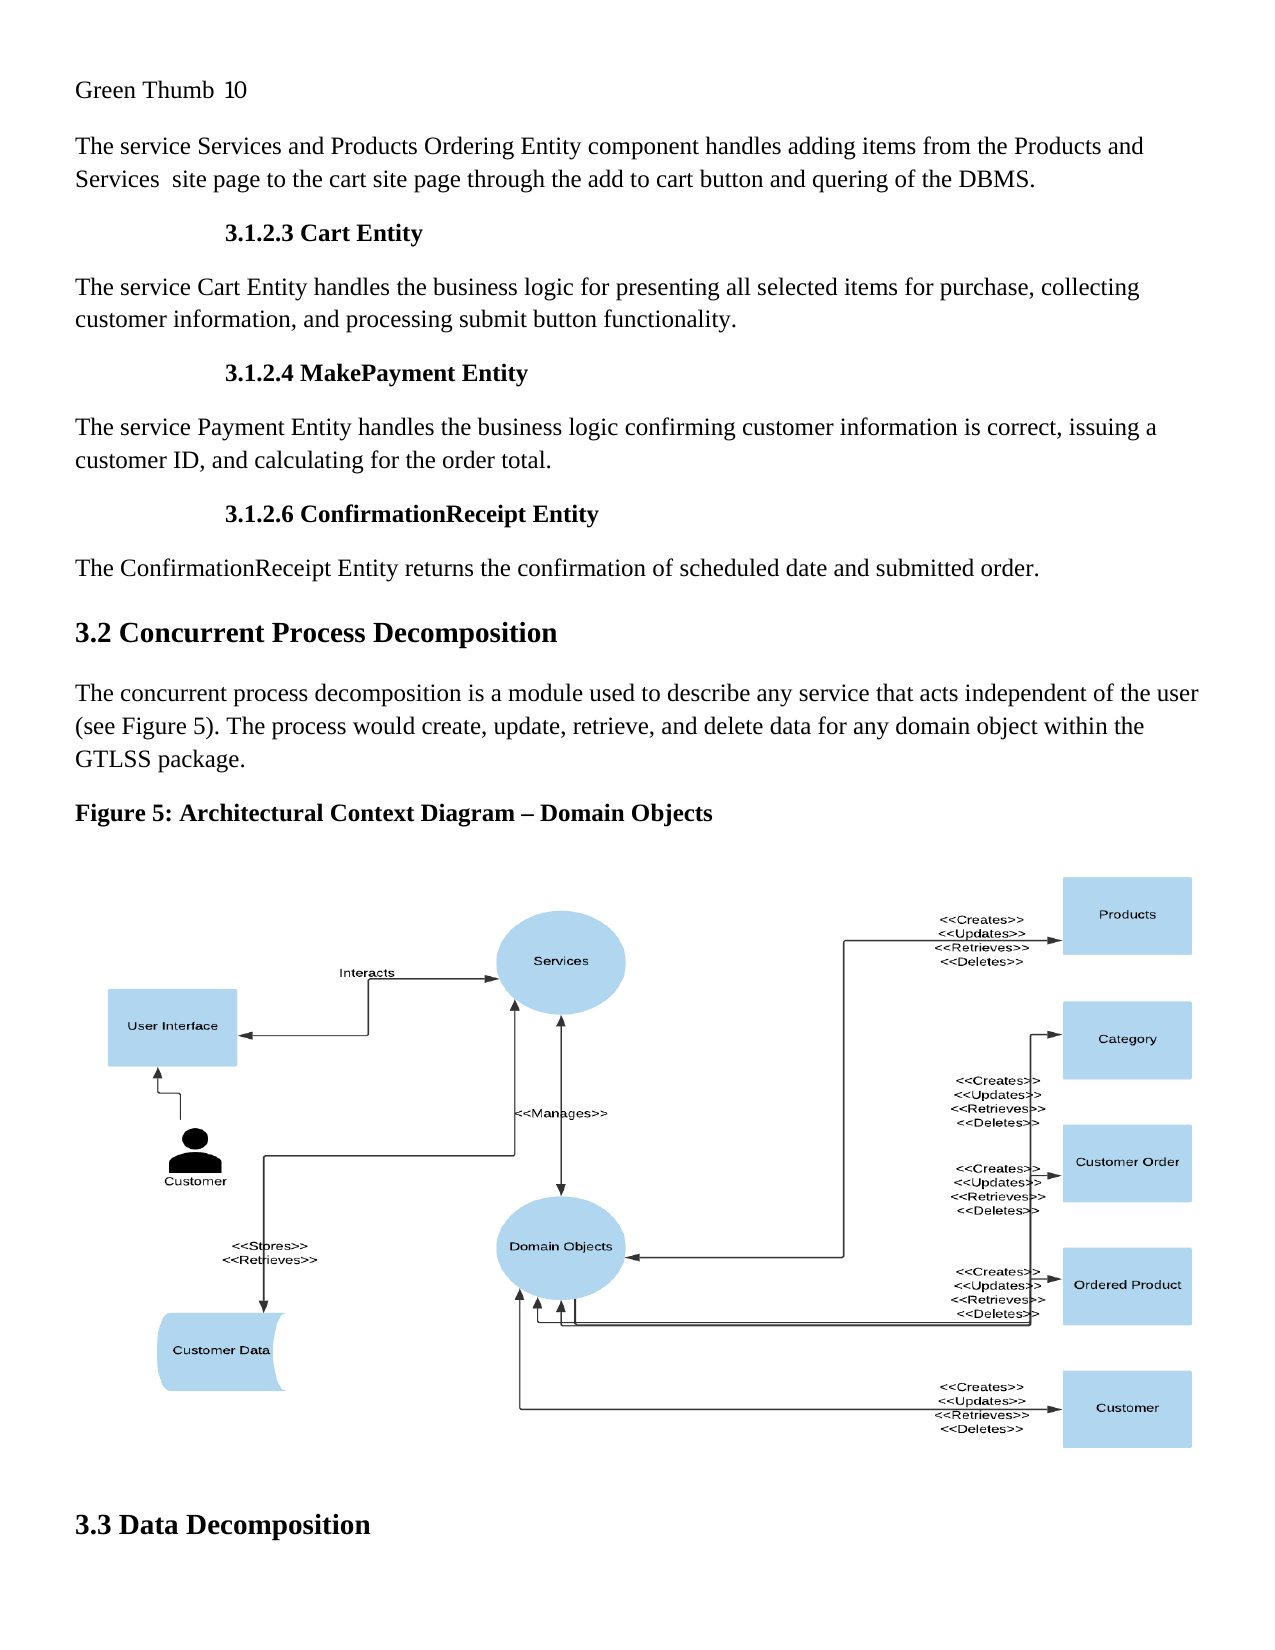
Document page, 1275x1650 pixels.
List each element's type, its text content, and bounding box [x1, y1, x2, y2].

subtitle 3.3 Data Decomposition [75, 1507, 1200, 1540]
text The service Payment Entity handles the business logic confirming customer information is correct, issuing a customer ID, and calculating for the order total. [75, 412, 1200, 474]
subtitle 3.2 Concurrent Process Decomposition [75, 615, 1200, 649]
text 3.1.2.4 MakePayment Entity [75, 358, 1200, 387]
picture [75, 851, 1224, 1474]
text The service Cart Entity handles the business logic for presenting all selected items for purchase, collecting customer information, and processing submit button functionality. [75, 272, 1200, 333]
text Figure 5: Architectural Context Diagram – Domain Objects [75, 798, 1200, 827]
text 3.1.2.6 ConfirmationReceipt Entity [75, 499, 1200, 528]
text The service Services and Products Ordering Entity component handles adding items from the Products and Services site page to the cart site page through the add to cart button and quering of the DBMS. [75, 131, 1200, 193]
text The ConfirmationReceipt Entity returns the confirmation of scheduled date and submitted order. [75, 553, 1200, 582]
text The concurrent process decomposition is a module used to describe any service that acts independent of the user (see Figure 5). The process would create, update, retrieve, and delete data for any domain object within the GTLSS package. [75, 678, 1200, 773]
text 3.1.2.3 Cart Entity [150, 218, 1200, 246]
